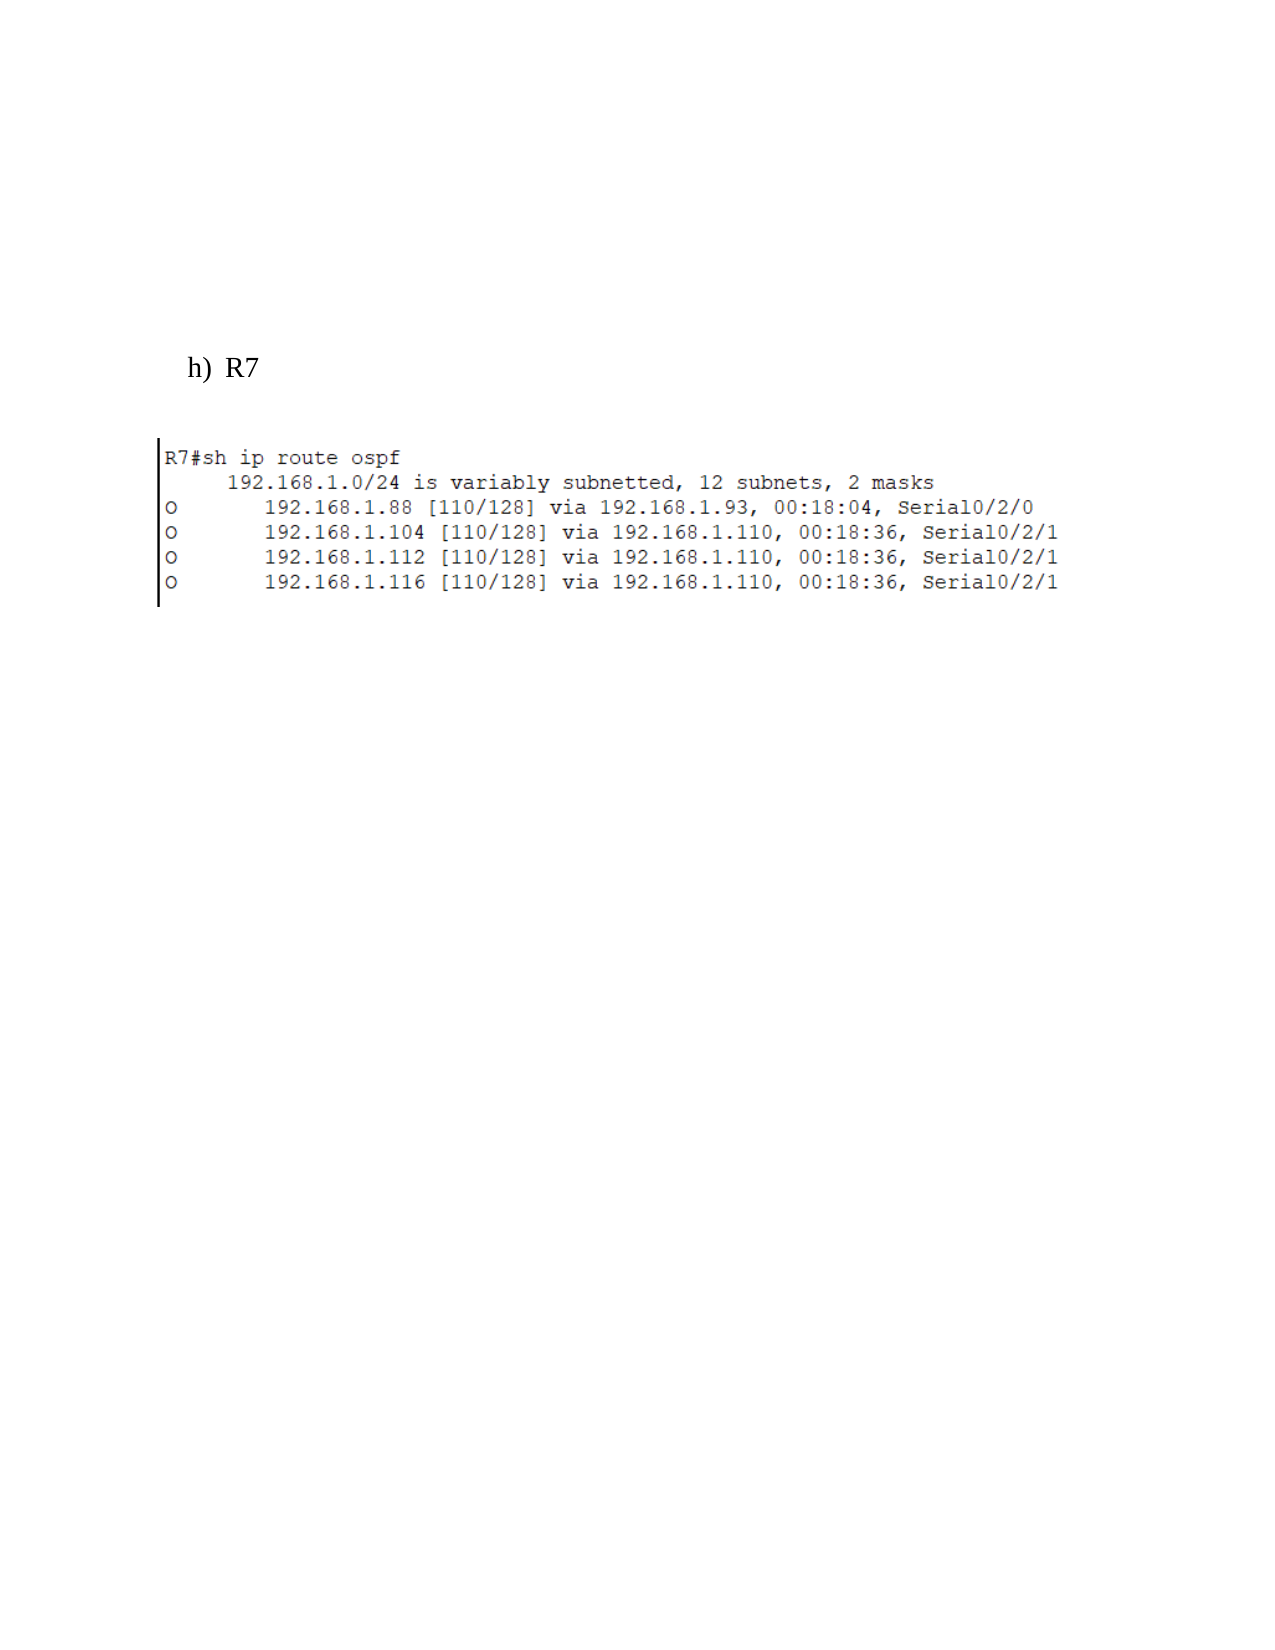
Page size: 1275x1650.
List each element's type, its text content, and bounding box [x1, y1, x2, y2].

picture [150, 438, 1122, 606]
list R7 [187, 350, 1125, 384]
